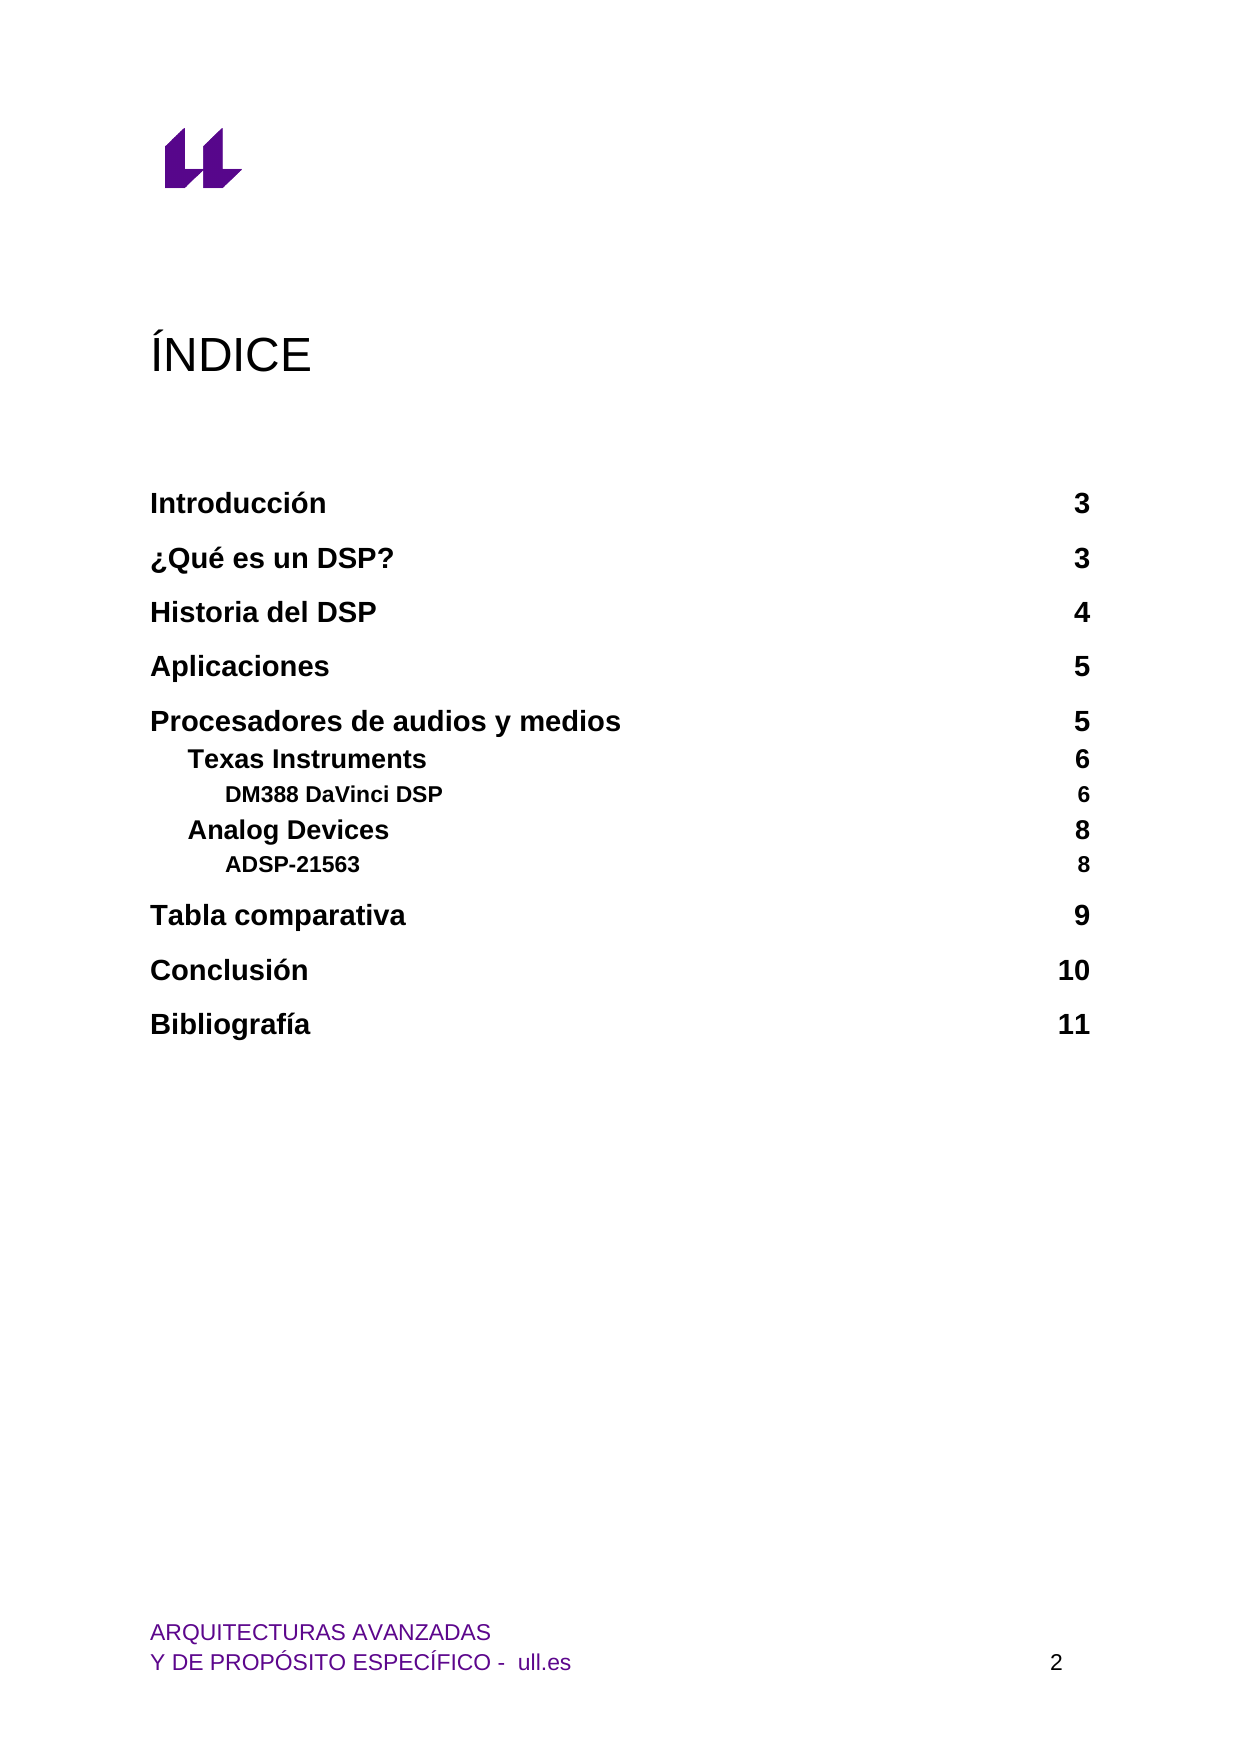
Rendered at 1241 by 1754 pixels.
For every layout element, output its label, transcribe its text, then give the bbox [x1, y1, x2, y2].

title ÍNDICE [150, 326, 1090, 381]
picture [105, 75, 287, 252]
